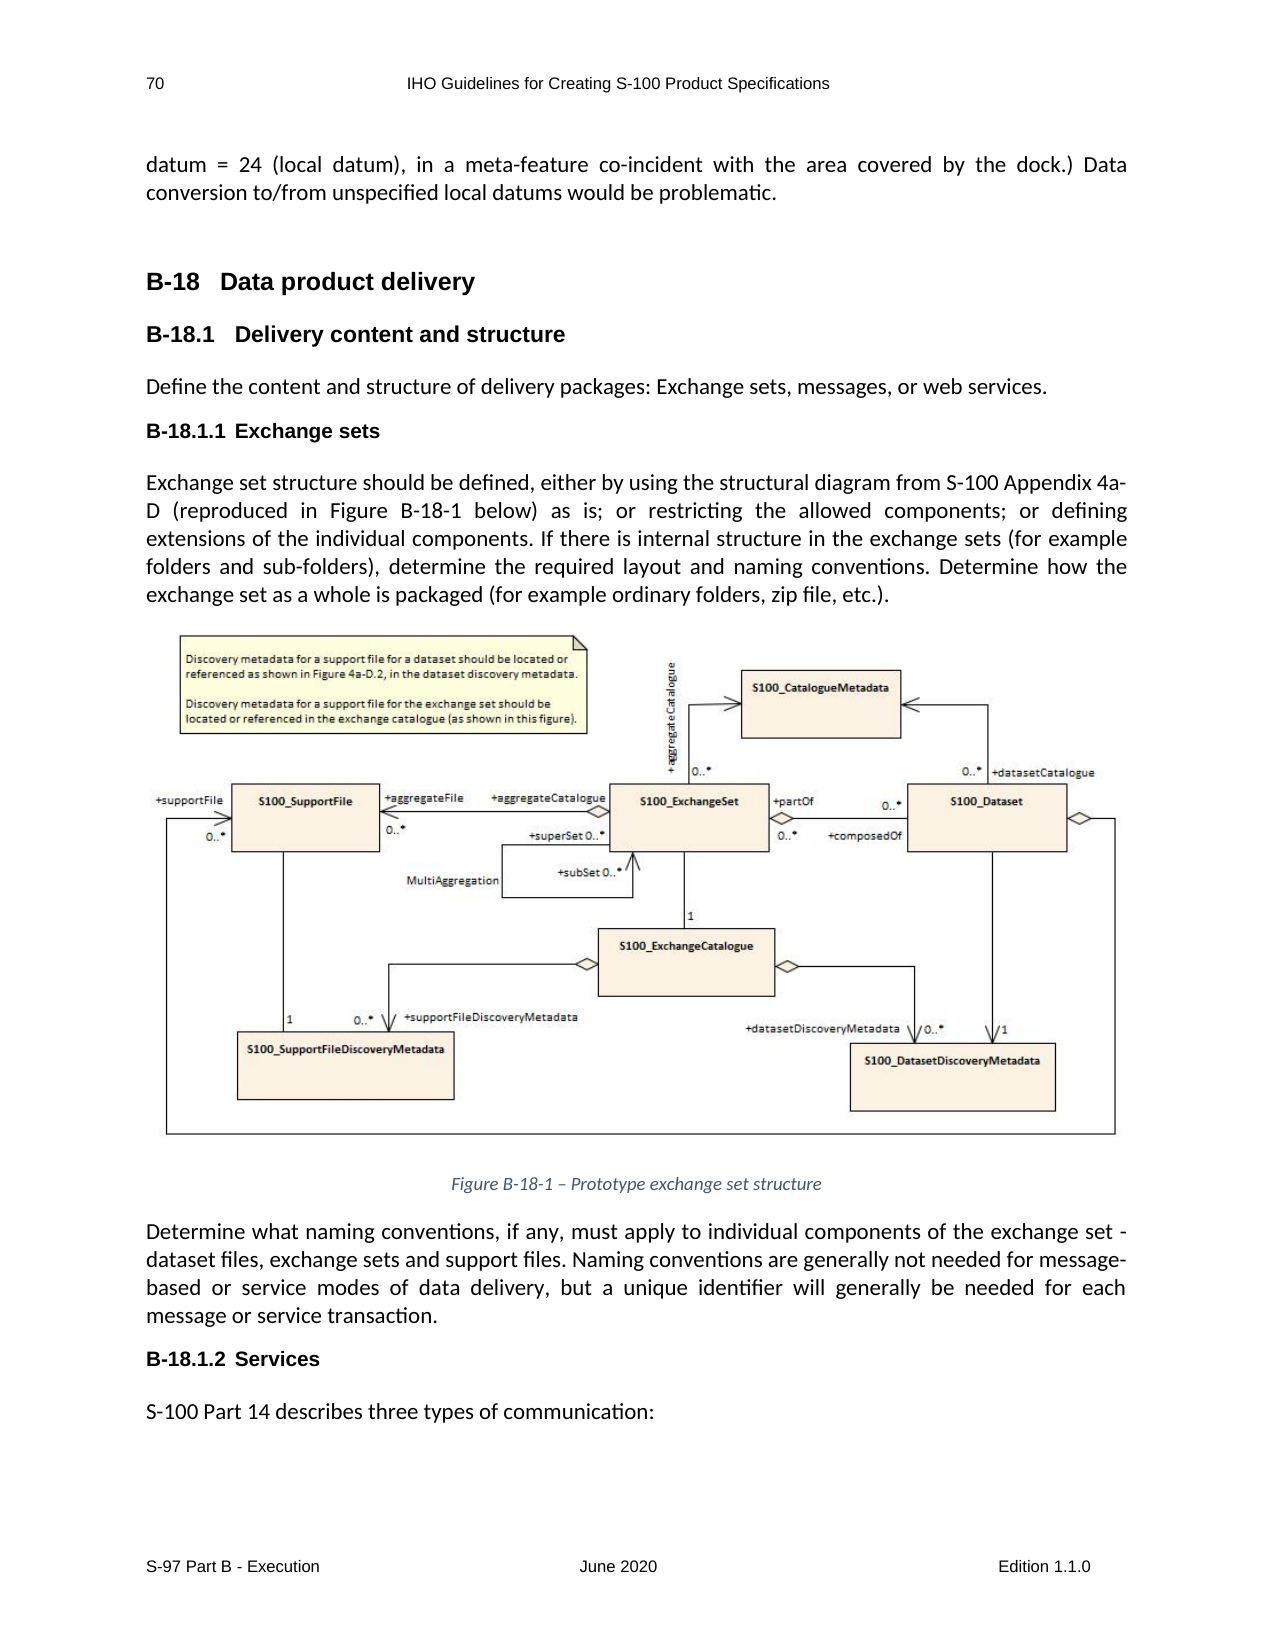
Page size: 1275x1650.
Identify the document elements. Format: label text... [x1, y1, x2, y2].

text S-100 Part 14 describes three types of communication: [146, 1397, 1129, 1425]
text Determine what naming conventions, if any, must apply to individual components of the exchange set - dataset files, exchange sets and support files. Naming conventions are generally not needed for message-based or service modes of data delivery, but a unique identifier will generally be needed for each message or service transaction. [146, 1217, 1129, 1329]
text Figure B-18-1 – Prototype exchange set structure [146, 1172, 1129, 1195]
picture [150, 625, 1125, 1145]
text Define the content and structure of delivery packages: Exchange sets, messages, or web services. [146, 372, 1129, 401]
text Exchange set structure should be defined, either by using the structural diagram from S-100 Appendix 4a-D (reproduced in Figure B-18-1 below) as is; or restricting the allowed components; or defining extensions of the individual components. If there is internal structure in the exchange sets (for example folders and sub-folders), determine the required layout and naming conventions. Determine how the exchange set as a whole is packaged (for example ordinary folders, zip file, etc.). [146, 468, 1129, 608]
list Exchange sets [146, 417, 1129, 443]
list Data product delivery [146, 267, 1129, 296]
list Services [146, 1346, 1129, 1372]
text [146, 150, 1129, 206]
list Delivery content and structure [146, 321, 1129, 347]
